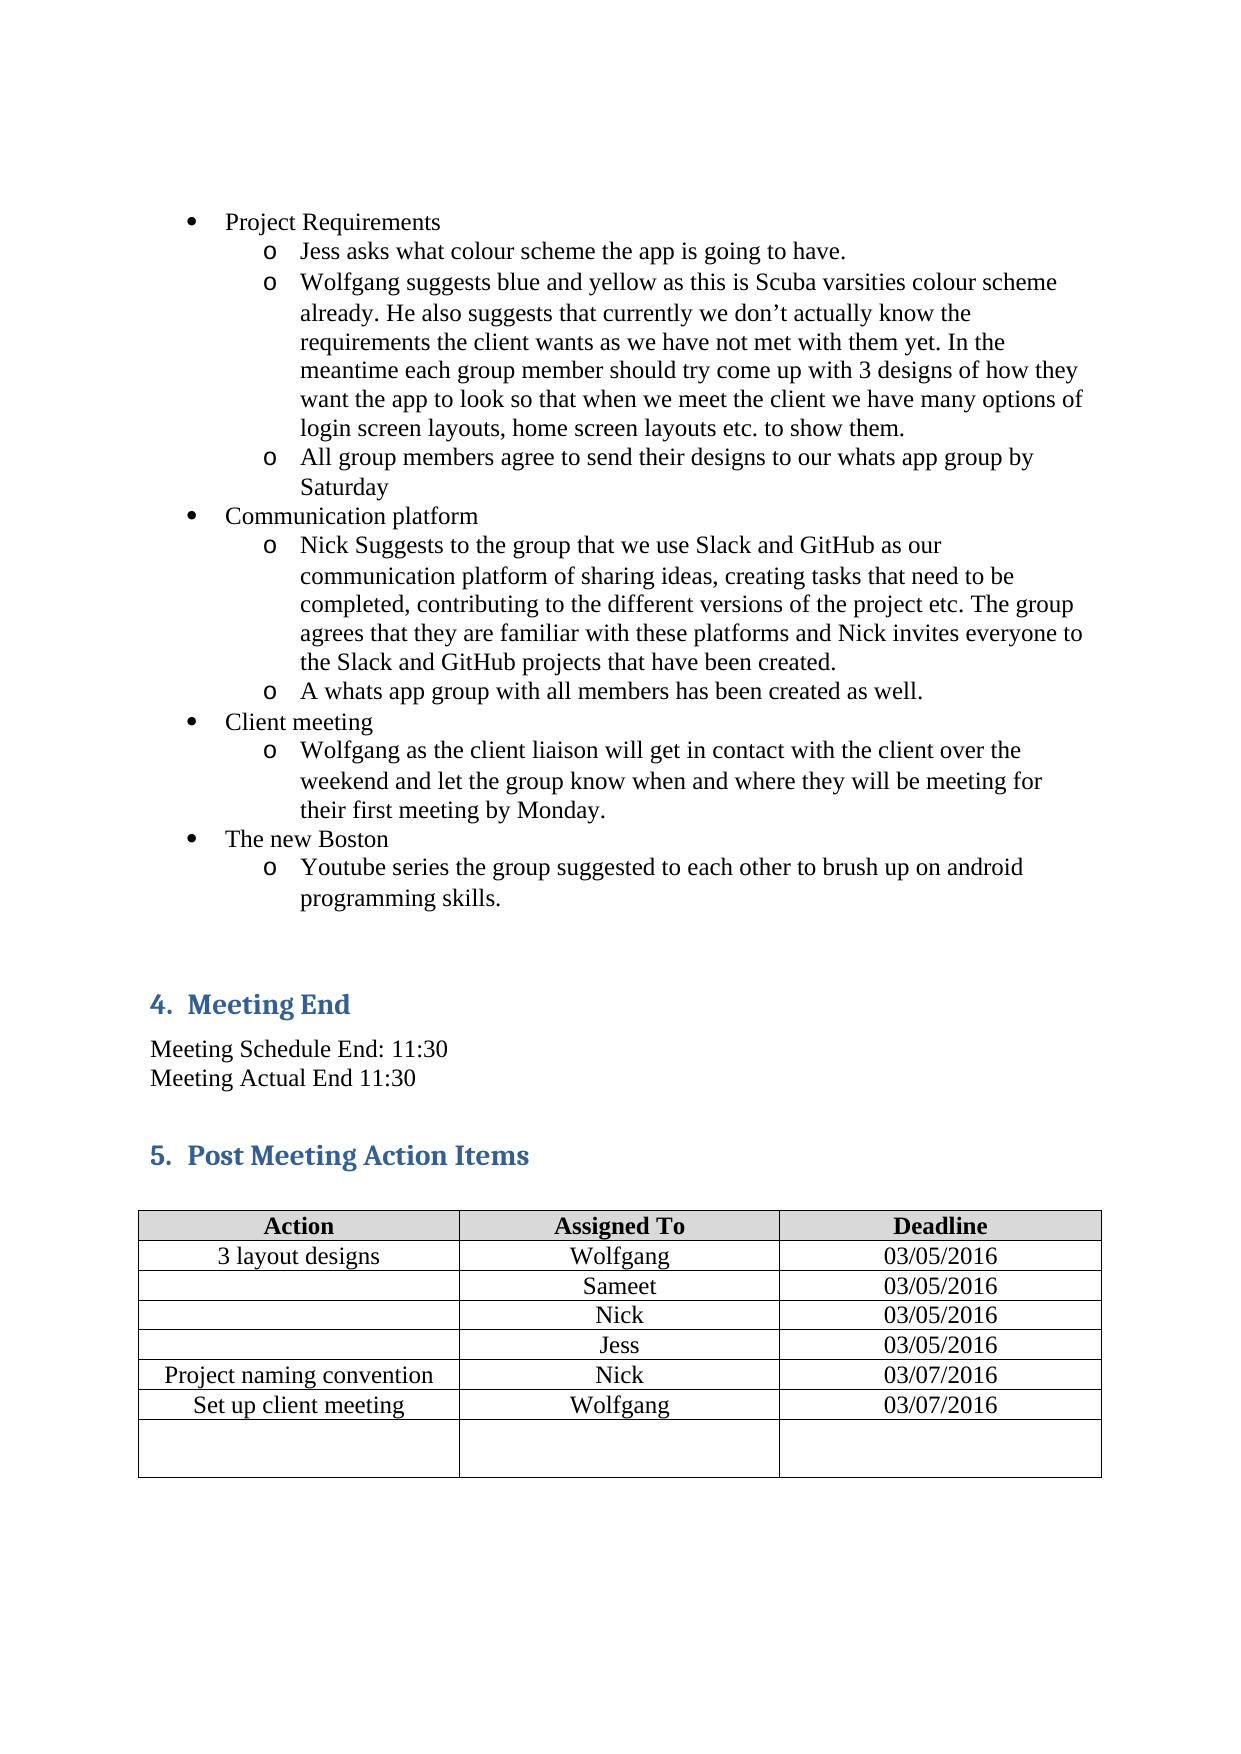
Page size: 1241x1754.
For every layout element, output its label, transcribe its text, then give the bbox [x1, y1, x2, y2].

list Nick Suggests to the group that we use Slack and GitHub as our communication platform of sharing ideas, creating tasks that need to be completed, contributing to the different versions of the project etc. The group agrees that they are familiar with these platforms and Nick invites everyone to the Slack and GitHub projects that have been created. [262, 530, 1090, 676]
table_cell Wolfgang [460, 1241, 779, 1270]
list Project Requirements [187, 207, 1090, 236]
subtitle Meeting End [150, 988, 1090, 1022]
table_cell Project naming convention [139, 1360, 459, 1389]
table_cell 03/07/2016 [780, 1390, 1101, 1419]
table_cell [460, 1420, 779, 1477]
table_cell 03/05/2016 [780, 1330, 1101, 1359]
list The new Boston [187, 824, 1090, 852]
table_cell 03/05/2016 [780, 1241, 1101, 1270]
table_cell [780, 1420, 1101, 1477]
table_cell Nick [460, 1301, 779, 1329]
table_cell [139, 1420, 459, 1477]
table_cell Nick [460, 1360, 779, 1389]
table_cell 03/07/2016 [780, 1360, 1101, 1389]
table_cell [139, 1330, 459, 1359]
table_cell Wolfgang [460, 1390, 779, 1419]
table_header Deadline [780, 1211, 1101, 1240]
list A whats app group with all members has been created as well. [262, 676, 1090, 707]
table_header Action [139, 1211, 459, 1240]
list Wolfgang as the client liaison will get in contact with the client over the weekend and let the group know when and where they will be meeting for their first meeting by Monday. [262, 735, 1090, 824]
table_cell [139, 1301, 459, 1329]
list Communication platform [187, 501, 1090, 530]
table_cell 03/05/2016 [780, 1301, 1101, 1329]
text Meeting Schedule End: [150, 1034, 1090, 1063]
table_cell Set up client meeting [139, 1390, 459, 1419]
list Client meeting [187, 707, 1090, 735]
table_cell Jess [460, 1330, 779, 1359]
list Jess asks what colour scheme the app is going to have. [262, 236, 1090, 267]
table_cell 03/05/2016 [780, 1271, 1101, 1299]
list Wolfgang suggests blue and yellow as this is Scuba varsities colour scheme already. He also suggests that currently we don’t actually know the requirements the client wants as we have not met with them yet. In the meantime each group member should try come up with 3 designs of how they want the app to look so that when we meet the client we have many options of login screen layouts, home screen layouts etc. to show them. [262, 267, 1090, 442]
table_cell 3 layout designs [139, 1241, 459, 1270]
table_header Assigned To [460, 1211, 779, 1240]
text Meeting Actual End [150, 1063, 1090, 1092]
list Youtube series the group suggested to each other to brush up on android programming skills. [262, 852, 1090, 912]
list All group members agree to send their designs to our whats app group by Saturday [262, 442, 1090, 501]
subtitle Post Meeting Action Items [150, 1139, 1090, 1173]
table_cell Sameet [460, 1271, 779, 1299]
table_cell [139, 1271, 459, 1299]
